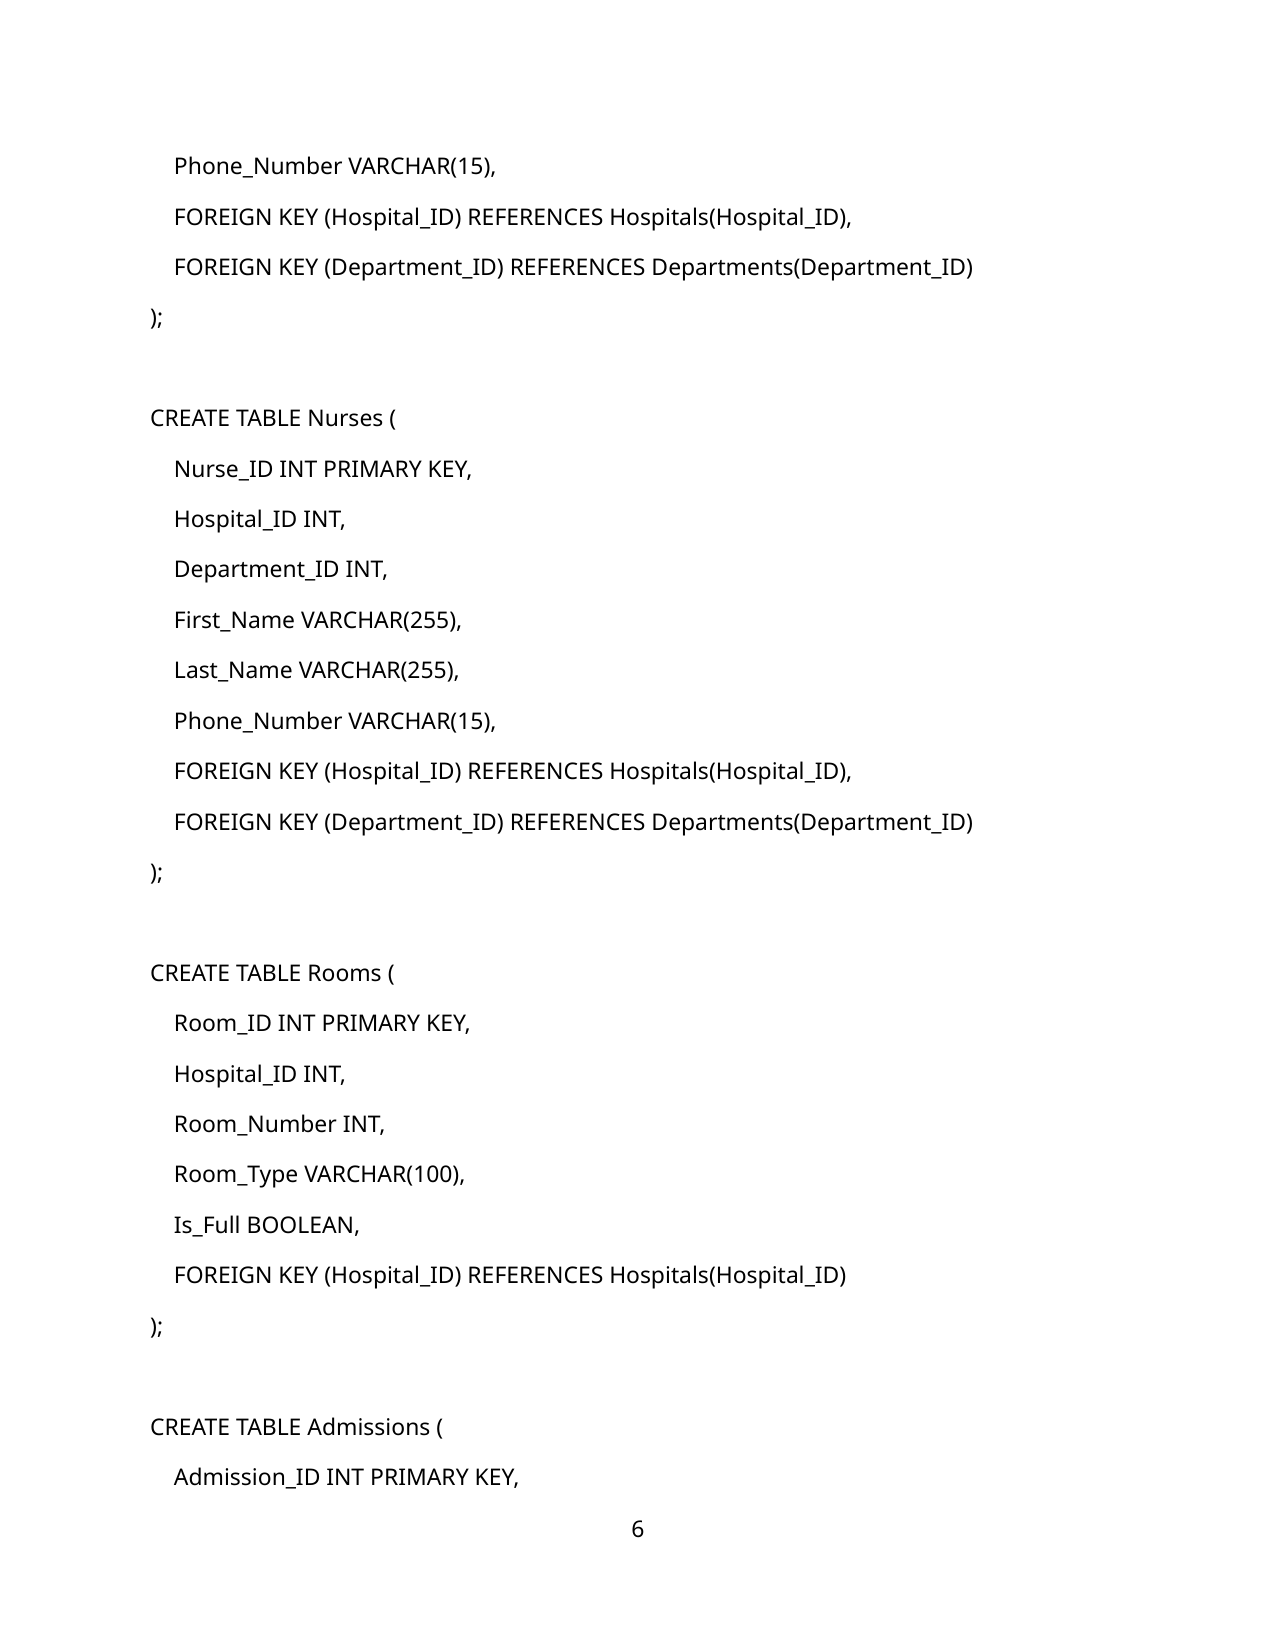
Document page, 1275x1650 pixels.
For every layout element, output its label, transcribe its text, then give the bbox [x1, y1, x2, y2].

text Room_ID INT PRIMARY KEY, [150, 1007, 1125, 1038]
text ); [150, 856, 1125, 887]
text CREATE TABLE Admissions ( [150, 1410, 1125, 1442]
text Room_Type VARCHAR(100), [150, 1158, 1125, 1189]
text FOREIGN KEY (Department_ID) REFERENCES Departments(Department_ID) [150, 251, 1125, 282]
text Is_Full BOOLEAN, [150, 1209, 1125, 1240]
text Admission_ID INT PRIMARY KEY, [150, 1461, 1125, 1492]
text ); [150, 301, 1125, 332]
text Phone_Number VARCHAR(15), [150, 150, 1125, 181]
text First_Name VARCHAR(255), [150, 604, 1125, 635]
text Hospital_ID INT, [150, 1057, 1125, 1089]
text ); [150, 1309, 1125, 1341]
text Phone_Number VARCHAR(15), [150, 704, 1125, 736]
text CREATE TABLE Rooms ( [150, 957, 1125, 988]
text FOREIGN KEY (Hospital_ID) REFERENCES Hospitals(Hospital_ID), [150, 200, 1125, 232]
text Department_ID INT, [150, 553, 1125, 584]
text Room_Number INT, [150, 1108, 1125, 1139]
text Hospital_ID INT, [150, 503, 1125, 534]
text FOREIGN KEY (Hospital_ID) REFERENCES Hospitals(Hospital_ID) [150, 1259, 1125, 1290]
text Last_Name VARCHAR(255), [150, 654, 1125, 685]
text FOREIGN KEY (Department_ID) REFERENCES Departments(Department_ID) [150, 805, 1125, 837]
text Nurse_ID INT PRIMARY KEY, [150, 452, 1125, 484]
text CREATE TABLE Nurses ( [150, 402, 1125, 433]
text FOREIGN KEY (Hospital_ID) REFERENCES Hospitals(Hospital_ID), [150, 755, 1125, 786]
